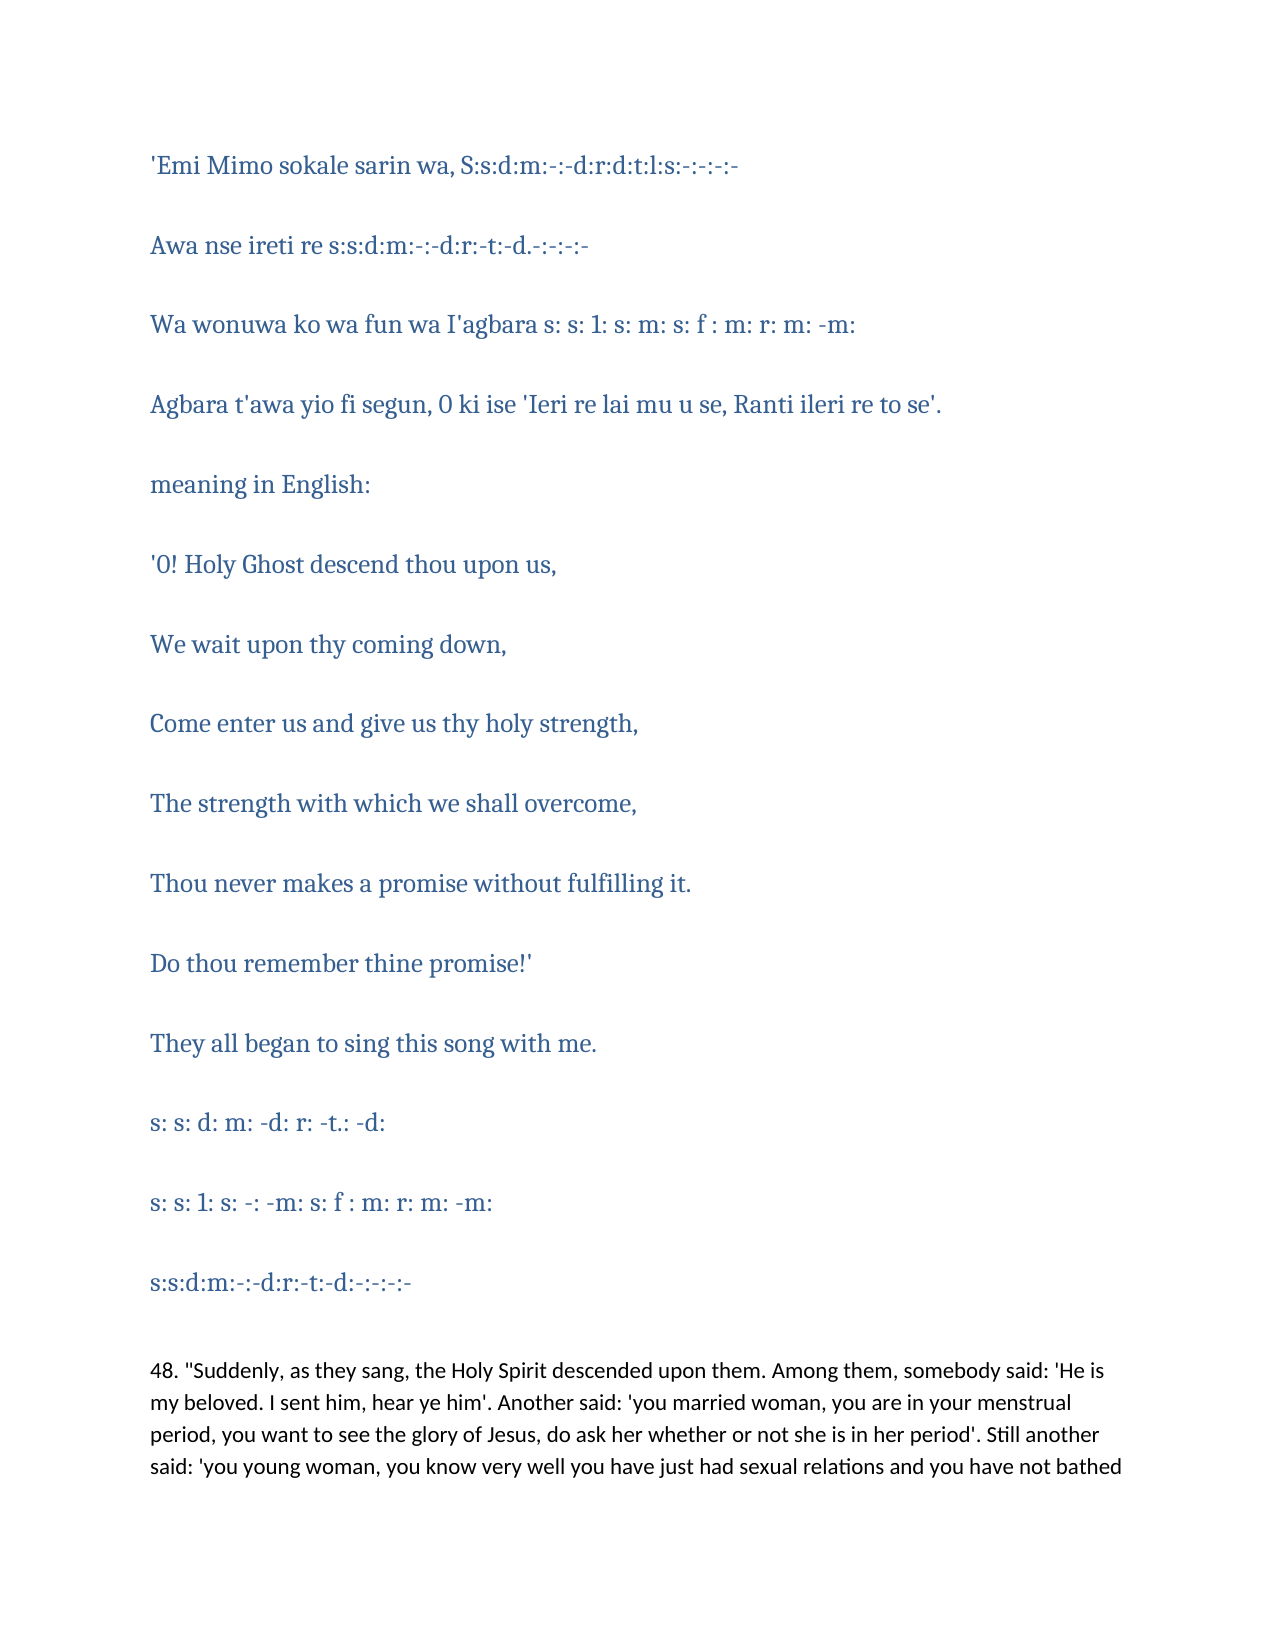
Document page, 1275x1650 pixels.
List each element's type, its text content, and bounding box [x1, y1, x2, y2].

subtitle They all began to sing this song with me. [150, 1028, 1125, 1059]
subtitle meaning in English: [150, 469, 1125, 500]
subtitle We wait upon thy coming down, [150, 629, 1125, 660]
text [150, 1356, 1125, 1480]
subtitle Do thou remember thine promise!' [150, 948, 1125, 979]
subtitle Agbara t'awa yio fi segun, 0 ki ise 'Ieri re lai mu u se, Ranti ileri re to se'. [150, 389, 1125, 421]
subtitle 'Emi Mimo sokale sarin wa, S:s:d:m:-:-d:r:d:t:l:s:-:-:-:- [150, 150, 1125, 181]
subtitle Come enter us and give us thy holy strength, [150, 708, 1125, 740]
subtitle Thou never makes a promise without fulfilling it. [150, 868, 1125, 899]
subtitle s:s:d:m:-:-d:r:-t:-d:-:-:-:- [150, 1267, 1125, 1298]
subtitle '0! Holy Ghost descend thou upon us, [150, 549, 1125, 580]
subtitle s: s: d: m: -d: r: -t.: -d: [150, 1107, 1125, 1139]
subtitle The strength with which we shall overcome, [150, 788, 1125, 819]
subtitle s: s: 1: s: -: -m: s: f : m: r: m: -m: [150, 1187, 1125, 1218]
subtitle Awa nse ireti re s:s:d:m:-:-d:r:-t:-d.-:-:-:- [150, 230, 1125, 261]
subtitle Wa wonuwa ko wa fun wa I'agbara s: s: 1: s: m: s: f : m: r: m: -m: [150, 309, 1125, 341]
